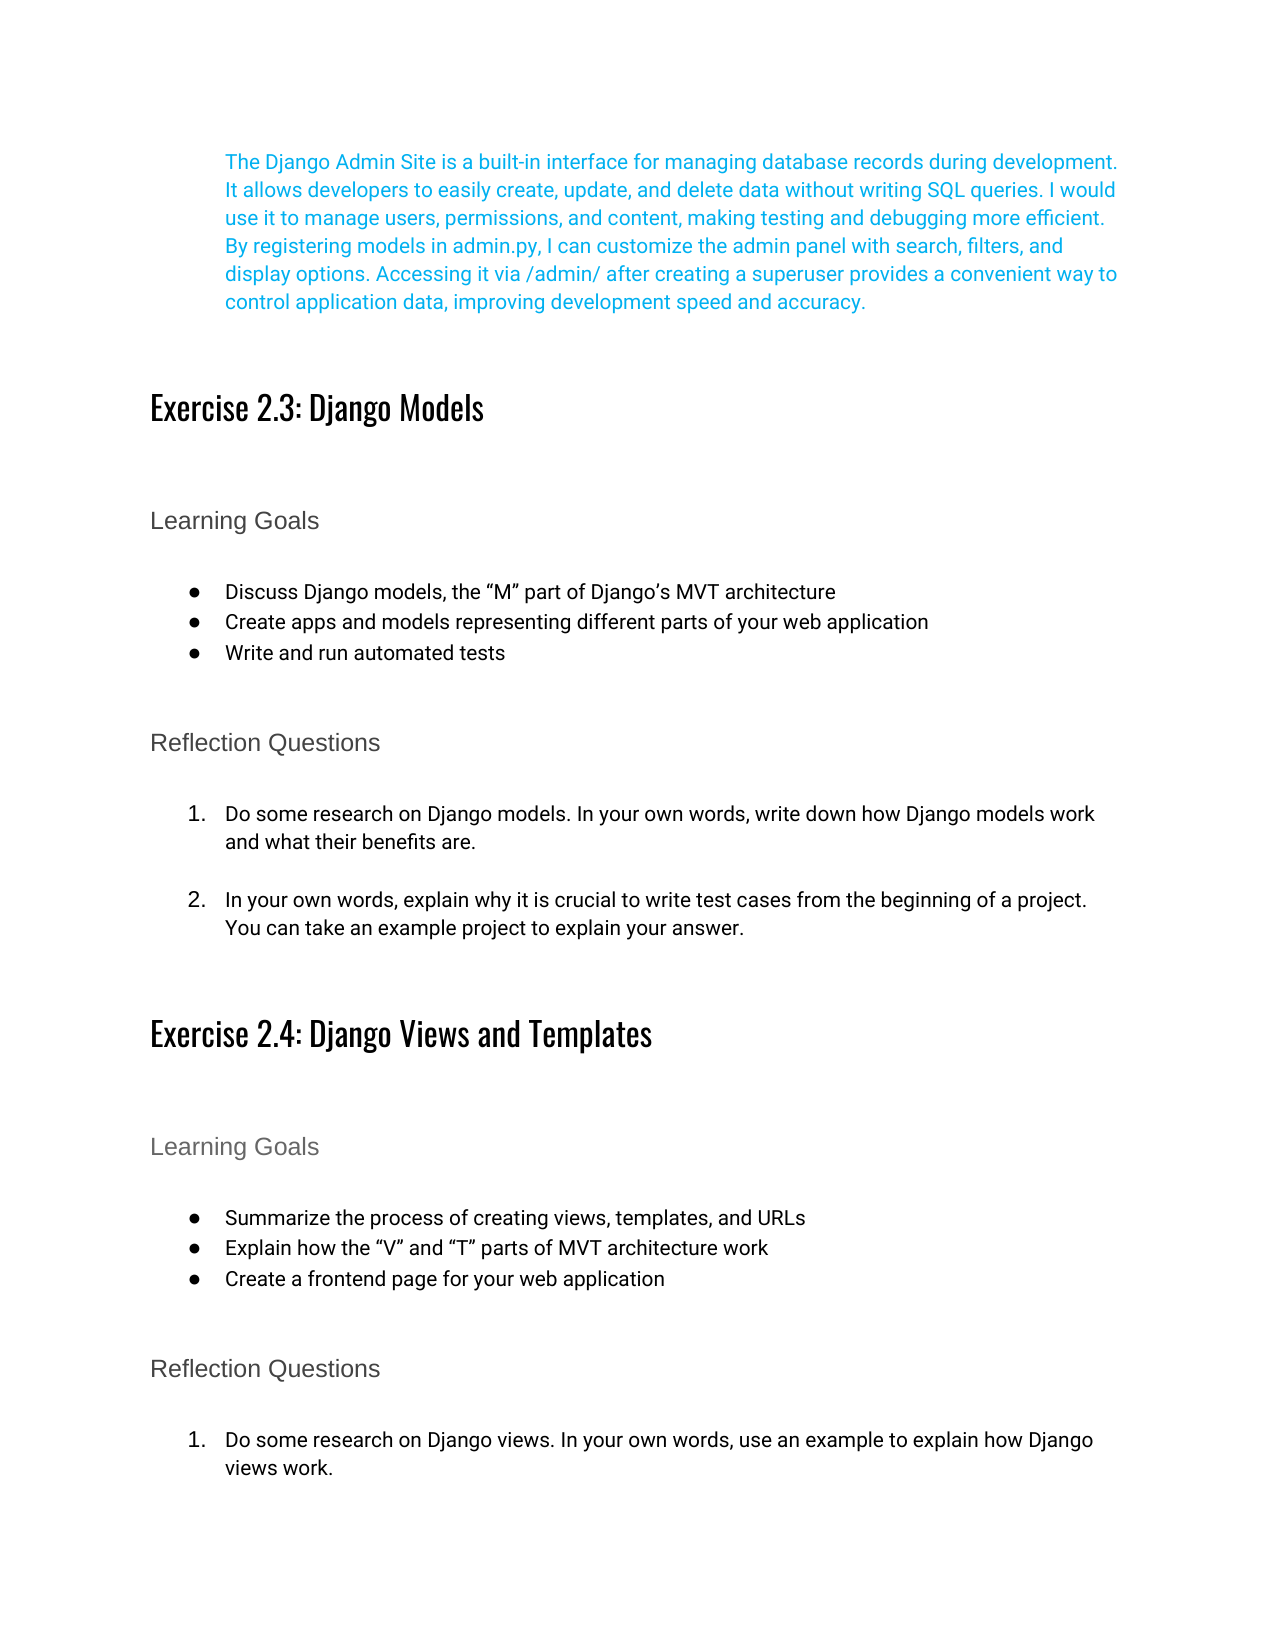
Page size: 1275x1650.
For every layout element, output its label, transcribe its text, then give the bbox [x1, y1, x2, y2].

list In your own words, explain why it is crucial to write test cases from the beginning of a project. You can take an example project to explain your answer. [187, 886, 1125, 941]
list Do some research on Django views. In your own words, use an example to explain how Django views work. [187, 1426, 1125, 1480]
list Create a frontend page for your web application [187, 1264, 1125, 1291]
list Write and run automated tests [187, 638, 1125, 665]
list Create apps and models representing different parts of your web application [187, 608, 1125, 634]
subtitle Reflection Questions [150, 728, 1125, 757]
subtitle Reflection Questions [150, 1354, 1125, 1383]
list Discuss Django models, the “M” part of Django’s MVT architecture [187, 578, 1125, 604]
subtitle Learning Goals [150, 1132, 1125, 1161]
subtitle Exercise 2.3: Django Models [150, 382, 1125, 431]
list Summarize the process of creating views, templates, and URLs [187, 1204, 1125, 1230]
list Explain how the “V” and “T” parts of MVT architecture work [187, 1234, 1125, 1261]
subtitle Learning Goals [150, 506, 1125, 535]
list Do some research on Django models. In your own words, write down how Django models work and what their benefits are. [187, 800, 1125, 854]
text The Django Admin Site is a built-in interface for managing database records during development. It allows developers to easily create, update, and delete data without writing SQL queries. I would use it to manage users, permissions, and content, making testing and debugging more efficient. By registering models in admin.py, I can customize the admin panel with search, filters, and display options. Accessing it via /admin/ after creating a superuser provides a convenient way to control application data, improving development speed and accuracy. [225, 150, 1125, 314]
subtitle Exercise 2.4: Django Views and Templates [150, 1008, 1125, 1057]
